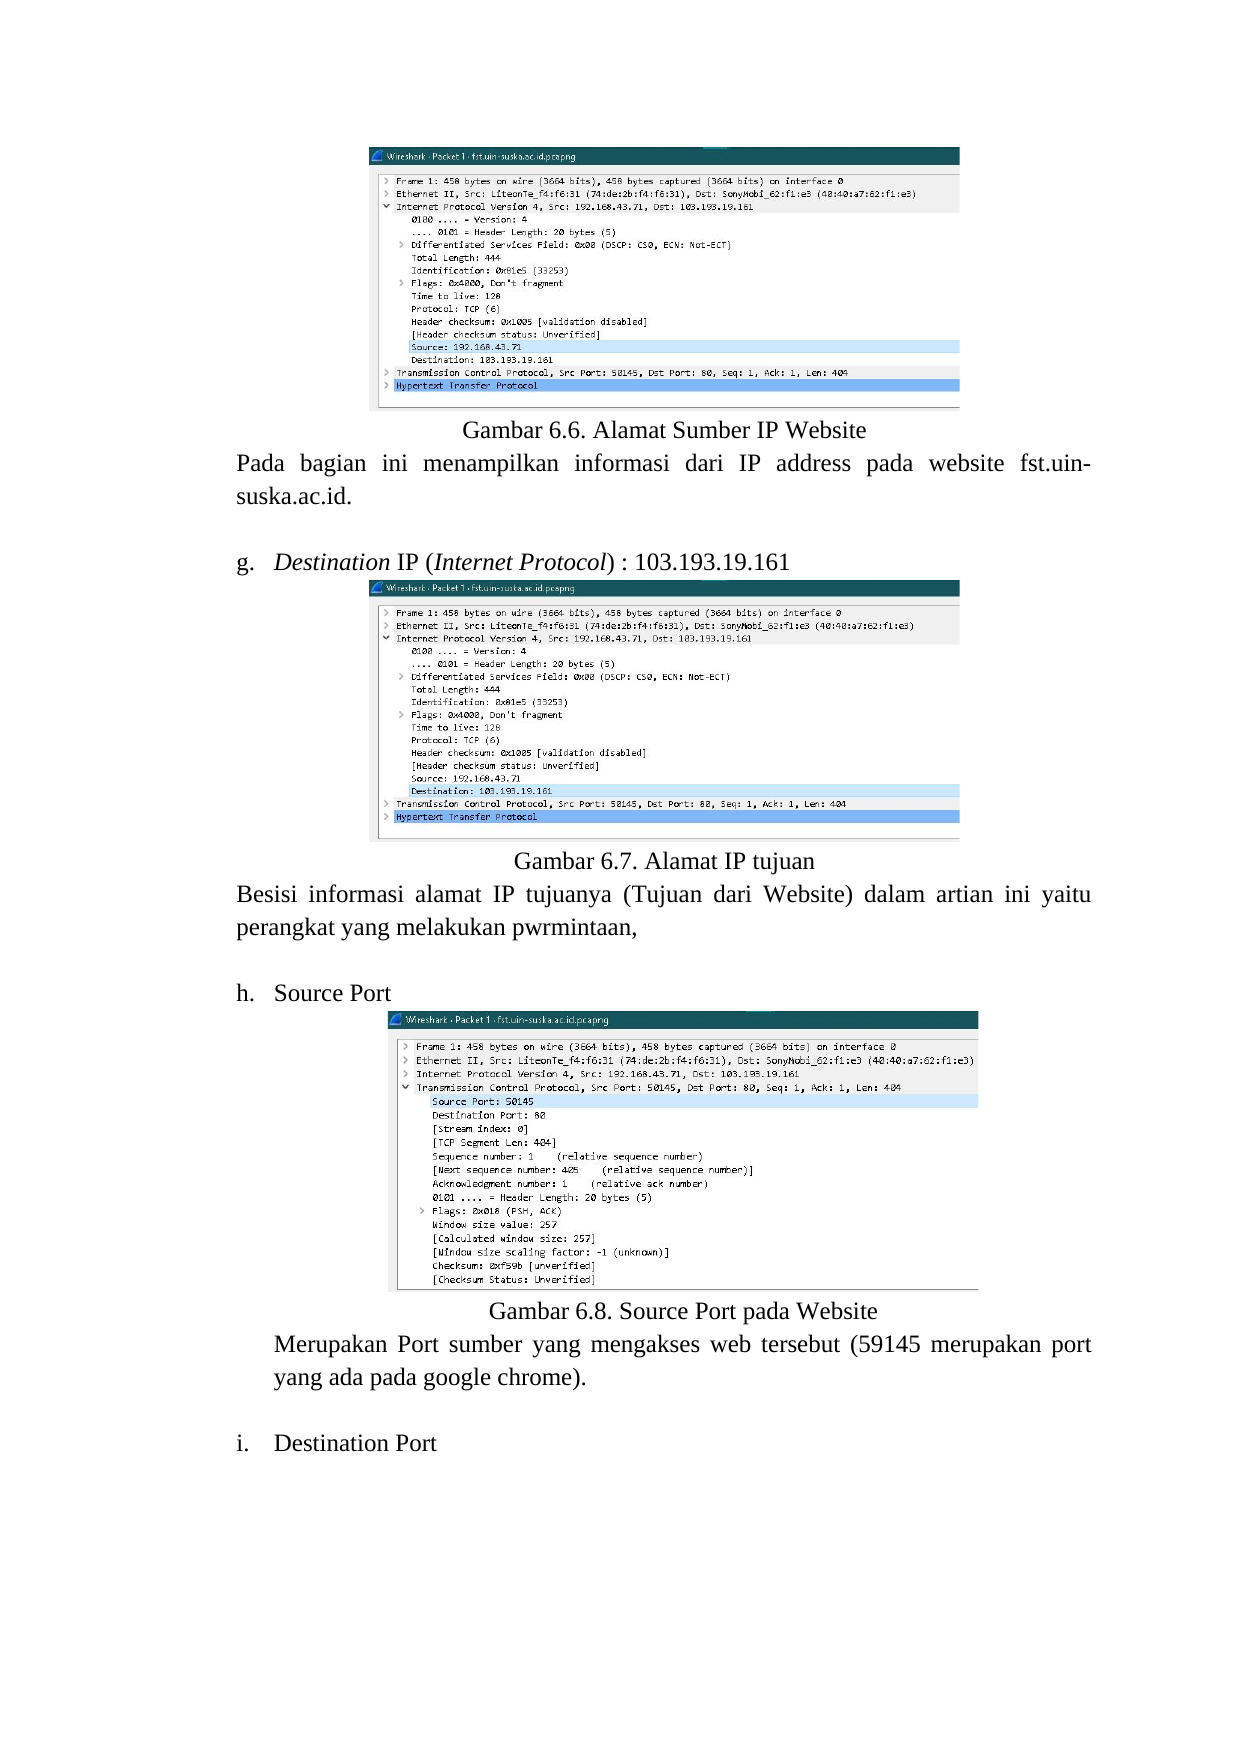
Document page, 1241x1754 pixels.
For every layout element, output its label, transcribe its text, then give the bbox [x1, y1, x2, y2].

list Gambar 6.8. Source Port pada Website [274, 1296, 1092, 1325]
list Gambar 6.6. Alamat Sumber IP Website [236, 415, 1092, 443]
list Besisi informasi alamat IP tujuanya (Tujuan dari Website) dalam artian ini yaitu perangkat yang melakukan pwrmintaan, [236, 879, 1092, 941]
list Pada bagian ini menampilkan informasi dari IP address pada website fst.uin-suska.ac.id. [236, 448, 1092, 509]
list Source Port [236, 978, 1092, 1007]
picture [387, 1011, 979, 1292]
list Destination IP (Internet Protocol) : 103.193.19.161 [236, 547, 1092, 576]
list Merupakan Port sumber yang mengakses web tersebut (59145 merupakan port yang ada pada google chrome). [274, 1329, 1092, 1391]
list Destination Port [236, 1428, 1092, 1457]
picture [369, 147, 960, 411]
picture [369, 580, 960, 842]
list Gambar 6.7. Alamat IP tujuan [236, 846, 1092, 875]
